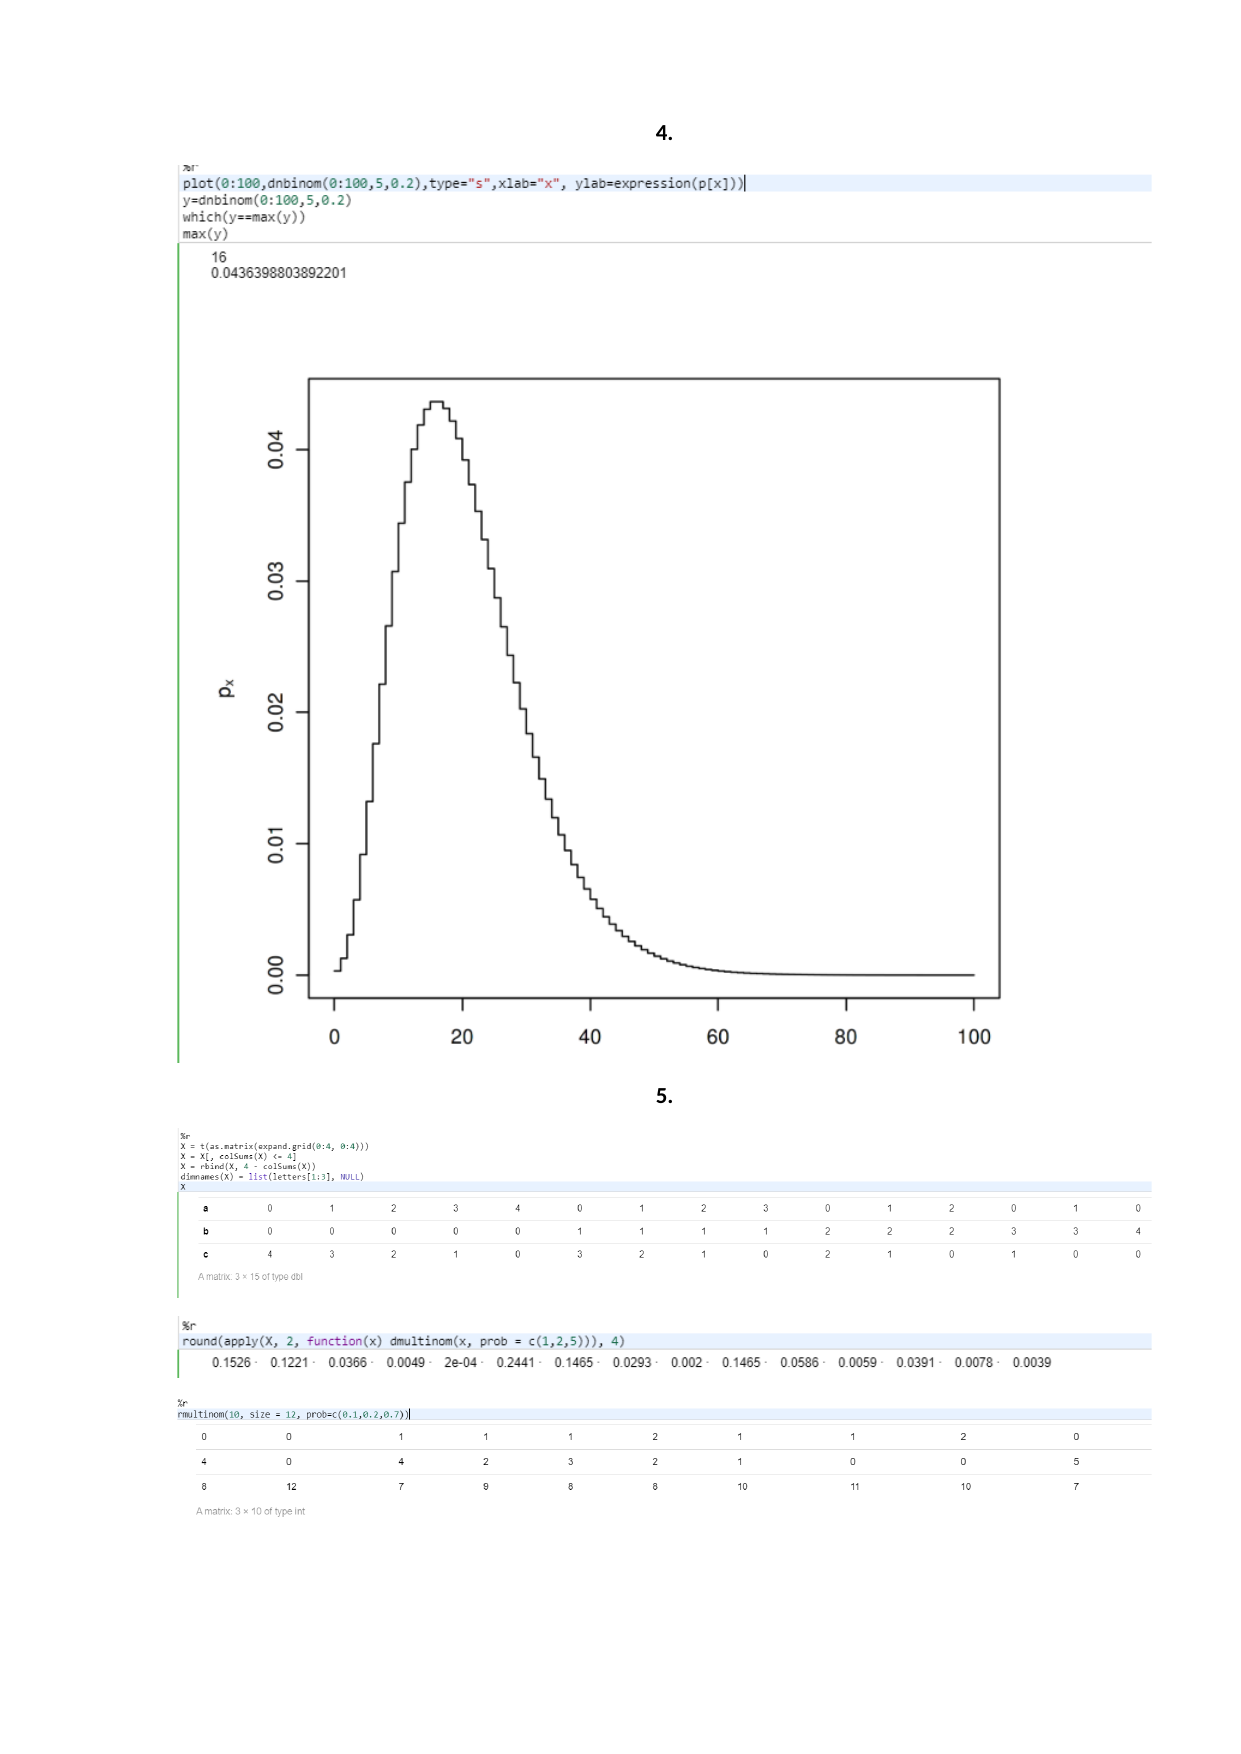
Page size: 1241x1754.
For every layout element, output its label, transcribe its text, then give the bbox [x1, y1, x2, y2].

picture [177, 1396, 1152, 1529]
picture [177, 1316, 1152, 1378]
text 4. [177, 118, 1152, 146]
text 5. [177, 1082, 1152, 1110]
picture [177, 1128, 1152, 1298]
picture [177, 165, 1152, 1063]
